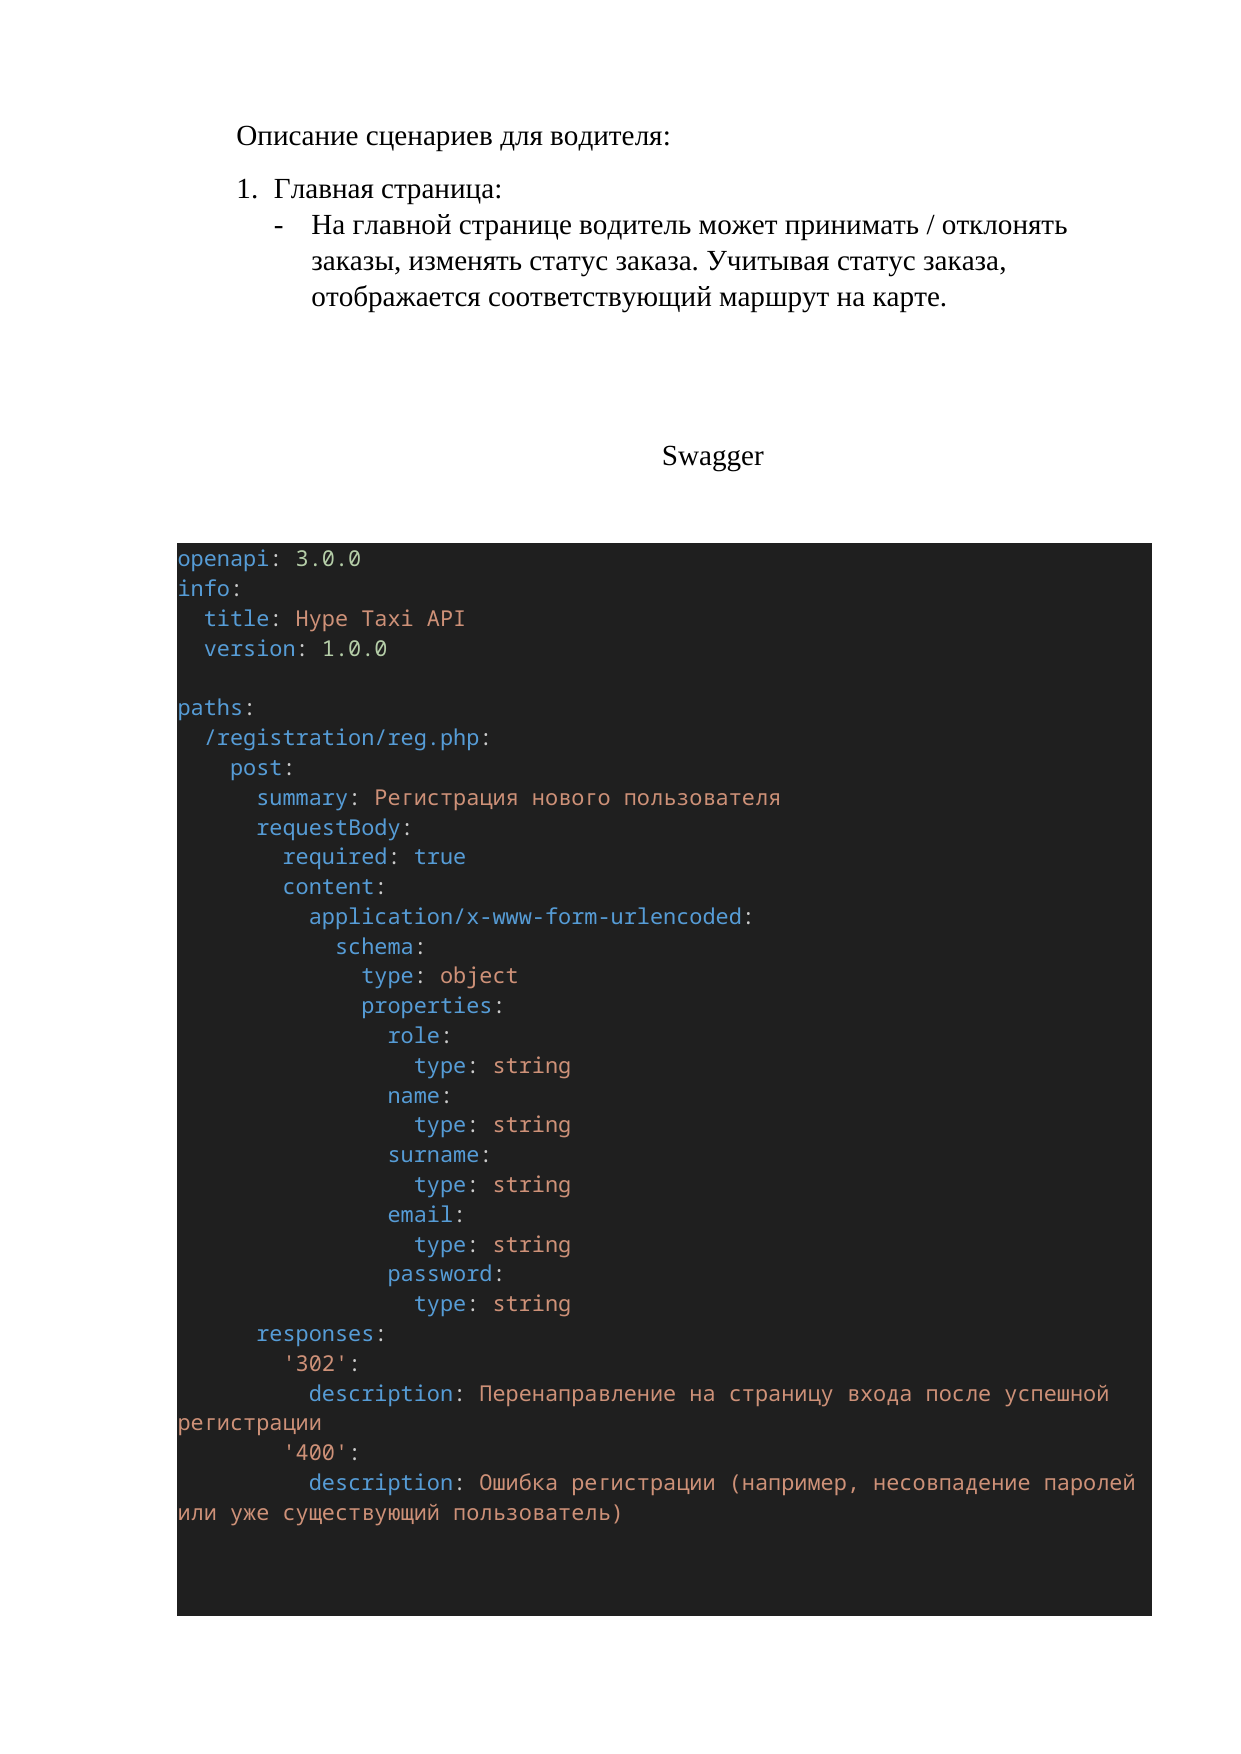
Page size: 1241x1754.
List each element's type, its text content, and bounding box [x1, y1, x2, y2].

text type: string [177, 1288, 1152, 1318]
text Swagger [274, 438, 1152, 471]
text post: [177, 752, 1152, 782]
text password: [177, 1258, 1152, 1288]
list Главная страница: [236, 171, 1152, 204]
text type: string [177, 1169, 1152, 1199]
text requestBody: [177, 812, 1152, 841]
text version: 1.0.0 [177, 633, 1152, 663]
text role: [177, 1020, 1152, 1050]
text '400': [177, 1437, 1152, 1467]
text properties: [177, 990, 1152, 1020]
text type: string [177, 1050, 1152, 1080]
text title: Hype Taxi API [177, 603, 1152, 633]
text schema: [177, 931, 1152, 961]
text required: true [177, 841, 1152, 871]
text name: [177, 1080, 1152, 1109]
text Описание сценариев для водителя: [177, 118, 1152, 152]
text openapi: 3.0.0 [177, 543, 1152, 573]
text type: string [177, 1229, 1152, 1258]
text email: [177, 1199, 1152, 1229]
list На главной странице водитель может принимать / отклонять заказы, изменять статус заказа. Учитывая статус заказа, отображается соответствующий маршрут на карте. [274, 207, 1152, 313]
text surname: [177, 1139, 1152, 1169]
text paths: [177, 692, 1152, 722]
text info: [177, 573, 1152, 603]
text summary: Регистрация нового пользователя [177, 782, 1152, 812]
text '302': [177, 1348, 1152, 1378]
text type: string [177, 1109, 1152, 1139]
text description: Ошибка регистрации (например, несовпадение паролей или уже существующий пользователь) [177, 1467, 1152, 1527]
text /registration/reg.php: [177, 722, 1152, 752]
text application/x-www-form-urlencoded: [177, 901, 1152, 931]
text type: object [177, 961, 1152, 990]
text responses: [177, 1318, 1152, 1348]
text description: Перенаправление на страницу входа после успешной регистрации [177, 1378, 1152, 1437]
text content: [177, 871, 1152, 901]
